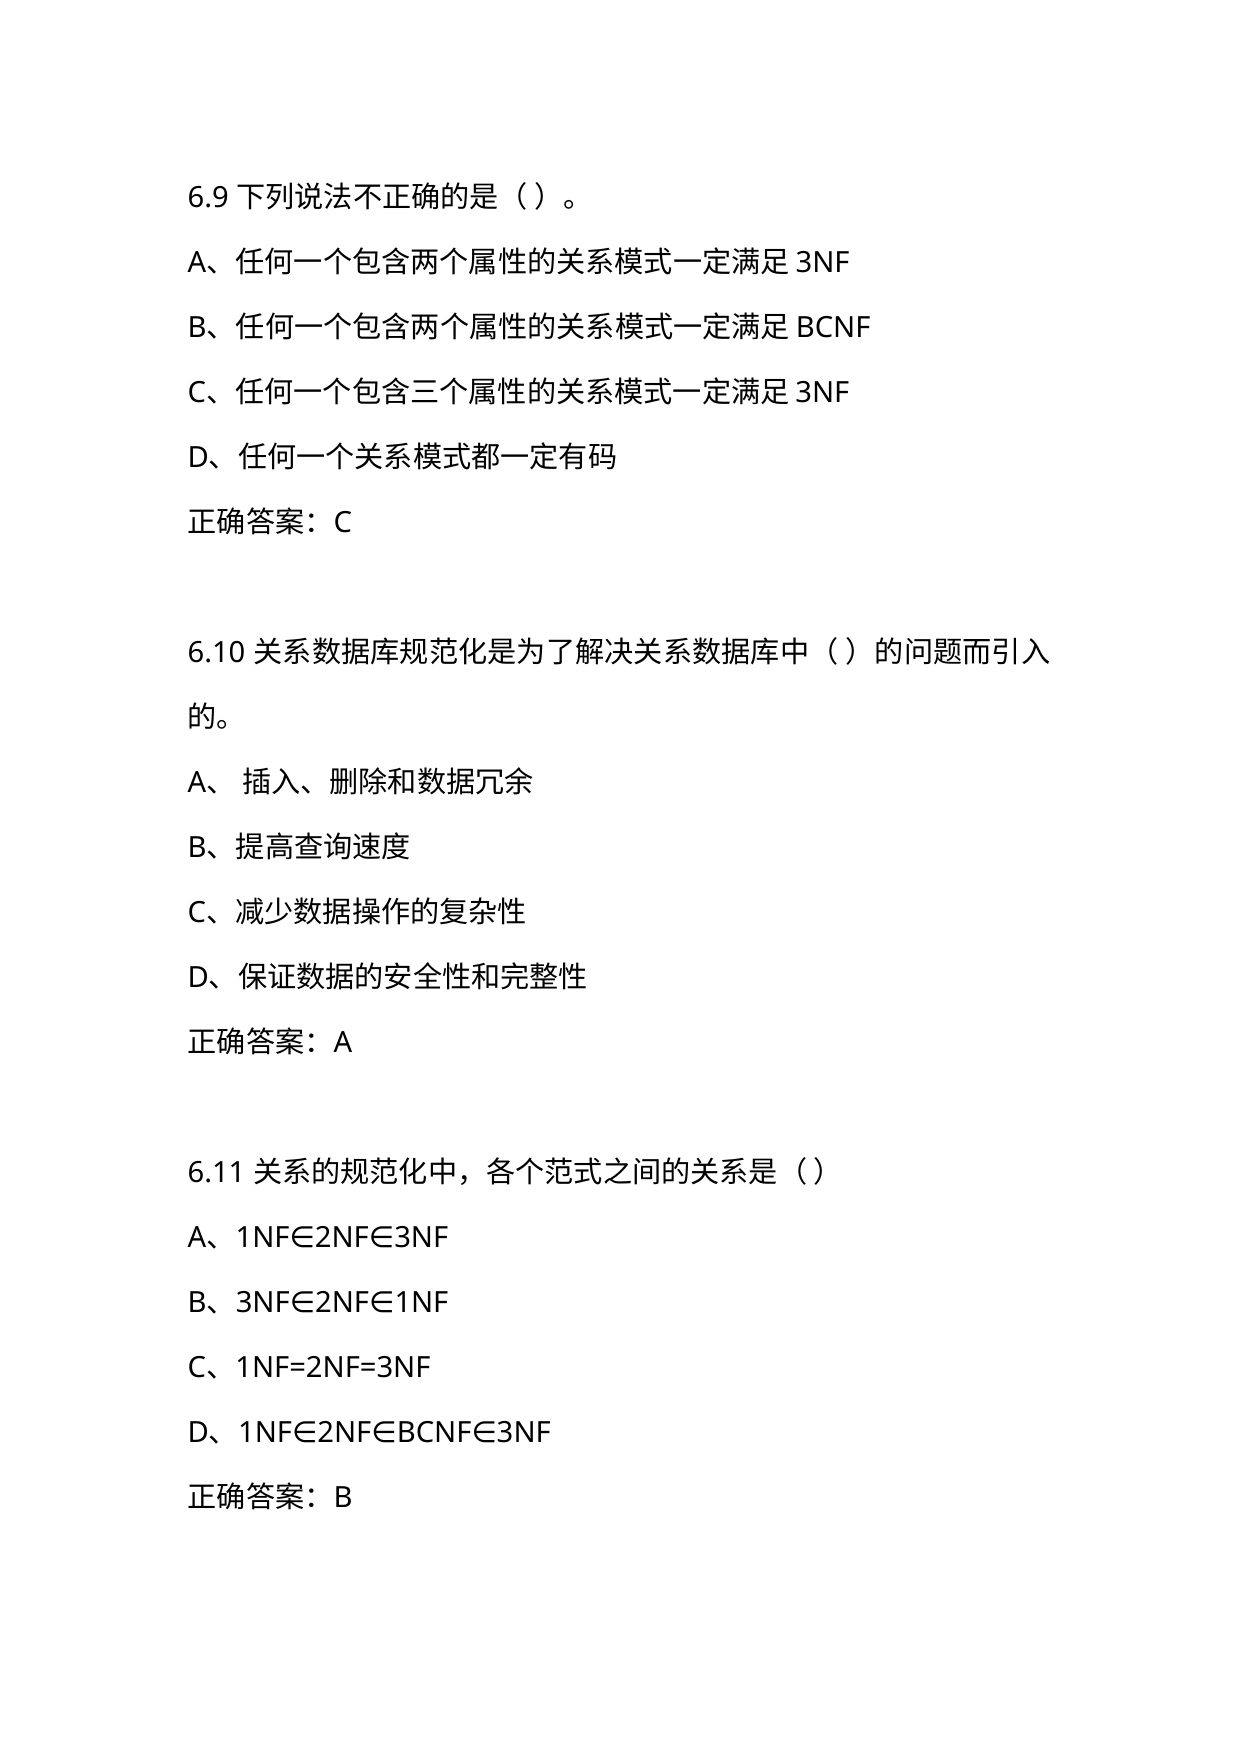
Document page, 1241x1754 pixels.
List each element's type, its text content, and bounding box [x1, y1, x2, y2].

text B、任何一个包含两个属性的关系模式一定满足BCNF [187, 292, 1053, 357]
text C、任何一个包含三个属性的关系模式一定满足3NF [187, 357, 1053, 422]
text A、 插入、删除和数据冗余 [187, 747, 1053, 812]
text A、任何一个包含两个属性的关系模式一定满足3NF [187, 227, 1053, 292]
text D、保证数据的安全性和完整性 [187, 942, 1053, 1007]
text 正确答案：A [187, 1007, 1053, 1072]
text B、3NF∈2NF∈1NF [187, 1267, 1053, 1332]
text 正确答案：C [187, 487, 1053, 552]
text C、减少数据操作的复杂性 [187, 877, 1053, 942]
text D、任何一个关系模式都一定有码 [187, 422, 1053, 487]
text B、提高查询速度 [187, 812, 1053, 877]
text C、1NF=2NF=3NF [187, 1332, 1053, 1397]
text 6.9 下列说法不正确的是（ ）。 [187, 162, 1053, 227]
text 6.11 关系的规范化中，各个范式之间的关系是（ ） [187, 1137, 1053, 1202]
text D、1NF∈2NF∈BCNF∈3NF [187, 1397, 1053, 1462]
text 正确答案：B [187, 1462, 1053, 1527]
text A、1NF∈2NF∈3NF [187, 1202, 1053, 1267]
text 6.10 关系数据库规范化是为了解决关系数据库中（ ）的问题而引入的。 [187, 617, 1053, 747]
